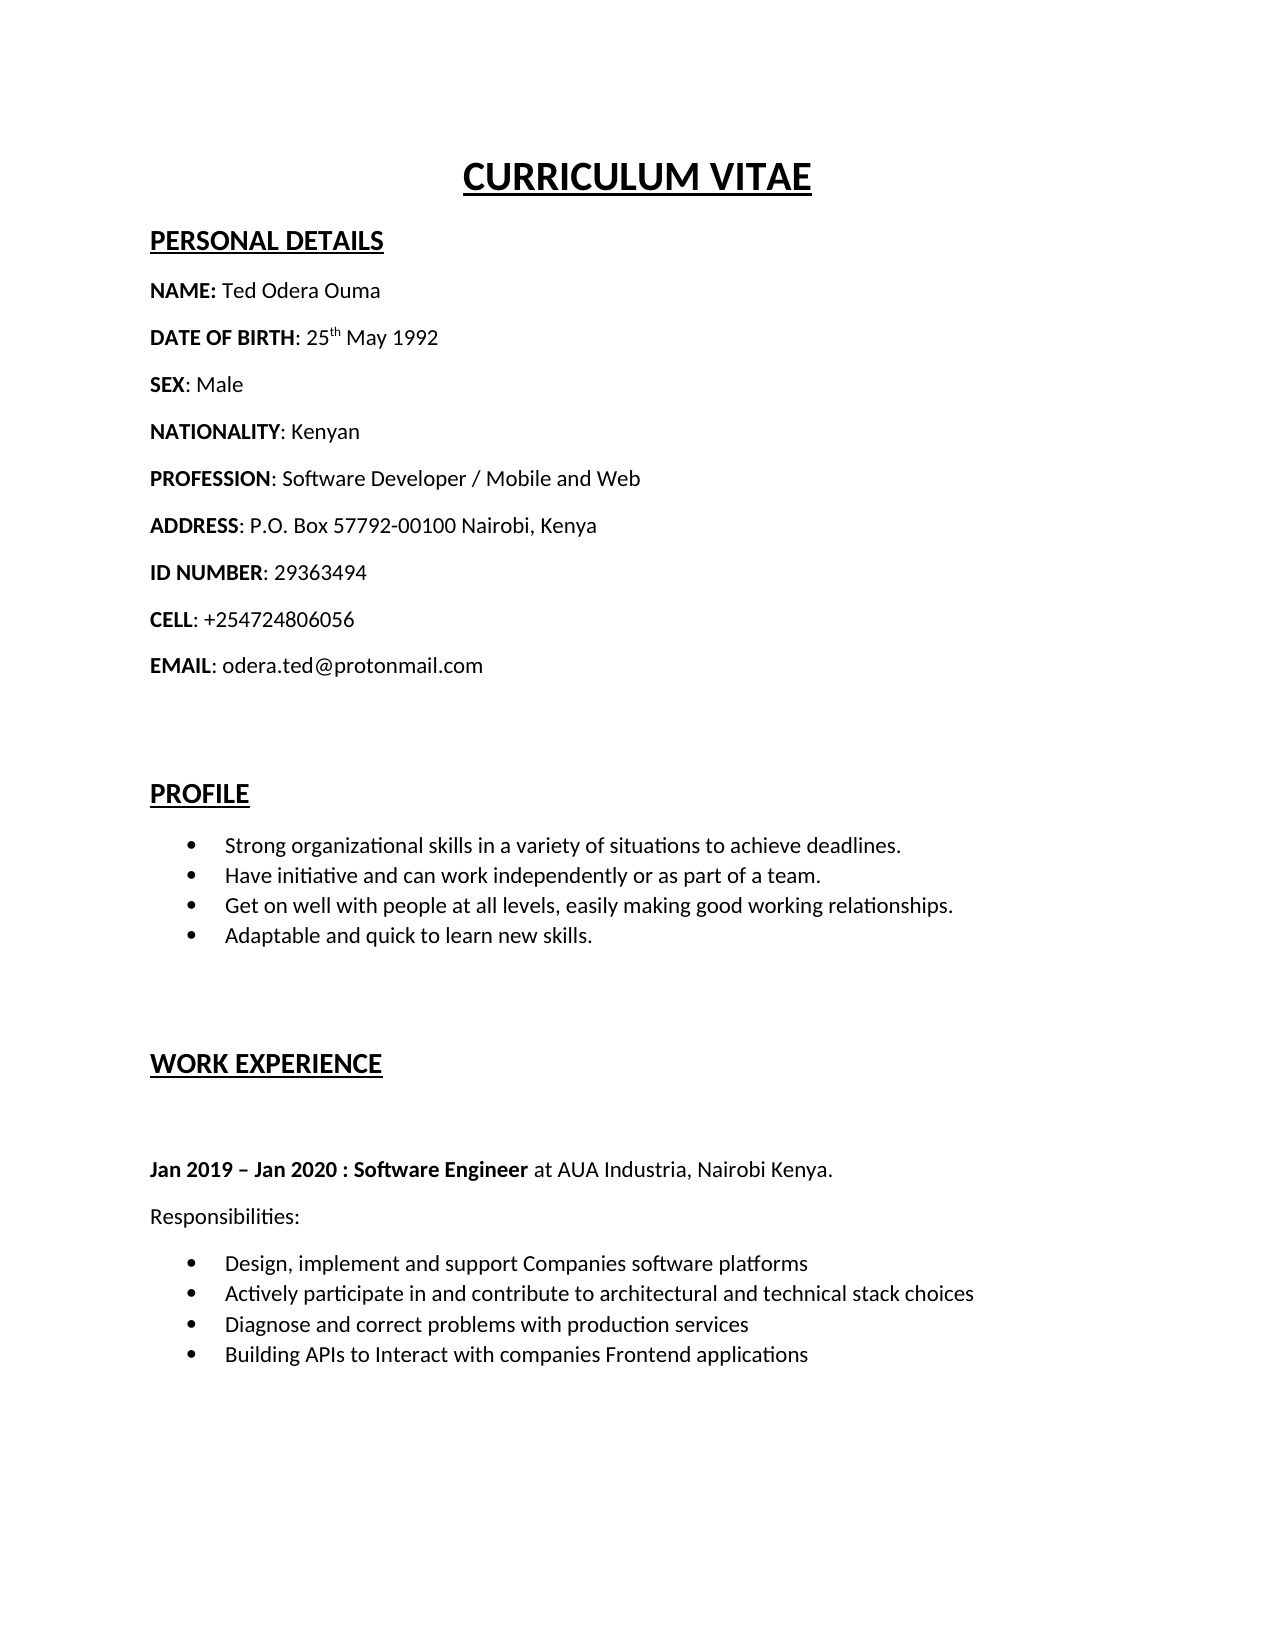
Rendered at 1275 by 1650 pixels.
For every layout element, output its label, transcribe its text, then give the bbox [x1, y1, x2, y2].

list Design, implement and support Companies software platforms [187, 1249, 1125, 1277]
text PROFESSION: Software Developer / Mobile and Web [150, 464, 1125, 492]
list Get on well with people at all levels, easily making good working relationships. [187, 891, 1125, 919]
text CURRICULUM VITAE [150, 150, 1125, 201]
text PERSONAL DETAILS [150, 222, 1125, 257]
text EMAIL: odera.ted@protonmail.com [150, 652, 1125, 680]
text SEX: Male [150, 370, 1125, 398]
text ADDRESS: P.O. Box 57792-00100 Nairobi, Kenya [150, 511, 1125, 539]
list Adaptable and quick to learn new skills. [187, 921, 1125, 949]
text DATE OF BIRTH: 25th May 1992 [150, 323, 1125, 352]
list Have initiative and can work independently or as part of a team. [187, 861, 1125, 889]
text ID NUMBER: 29363494 [150, 558, 1125, 586]
text PROFILE [150, 776, 1125, 811]
text Jan 2019 – Jan 2020 : Software Engineer at AUA Industria, Nairobi Kenya. [150, 1156, 1125, 1183]
list Building APIs to Interact with companies Frontend applications [187, 1340, 1125, 1368]
text WORK EXPERIENCE [150, 1045, 1125, 1081]
text NATIONALITY: Kenyan [150, 417, 1125, 445]
list Strong organizational skills in a variety of situations to achieve deadlines. [187, 831, 1125, 859]
list Diagnose and correct problems with production services [187, 1310, 1125, 1338]
text CELL: +254724806056 [150, 605, 1125, 633]
text Responsibilities: [150, 1202, 1125, 1230]
list Actively participate in and contribute to architectural and technical stack choices [187, 1279, 1125, 1307]
text NAME: Ted Odera Ouma [150, 277, 1125, 305]
